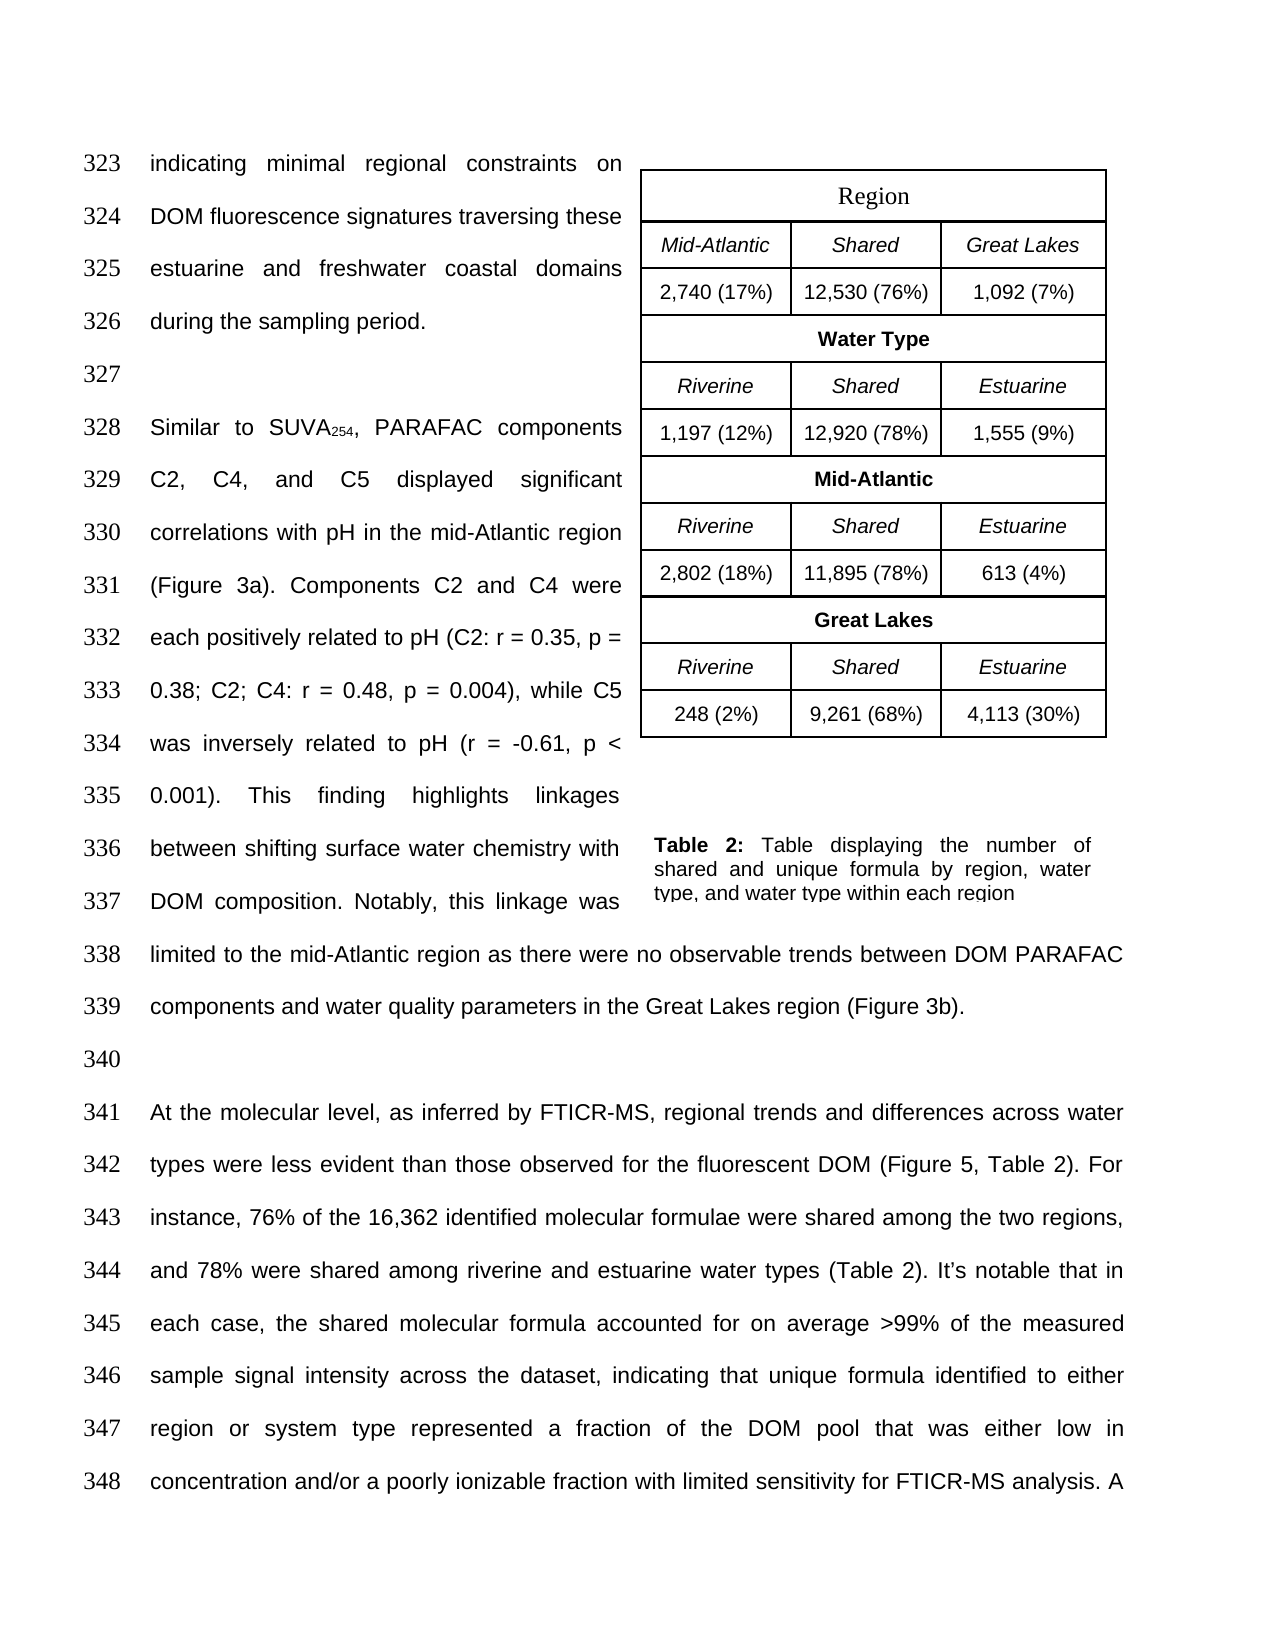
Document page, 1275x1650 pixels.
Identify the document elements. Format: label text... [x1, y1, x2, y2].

text Similar to SUVA254, PARAFAC components C2, C4, and C5 displayed significant correlations with pH in the mid-Atlantic region (Figure 3a). Components C2 and C4 were each positively related to pH (C2: r = 0.35, p = 0.38; C2; C4: r = 0.48, p = 0.004), while C5 was inversely related to pH (r = -0.61, p < 0.001). This finding highlights linkages between shifting surface water chemistry with DOM composition. Notably, this linkage was limited to the mid-Atlantic region as there were no observable trends between DOM PARAFAC components and water quality parameters in the Great Lakes region (Figure 3b). [150, 413, 1125, 1020]
